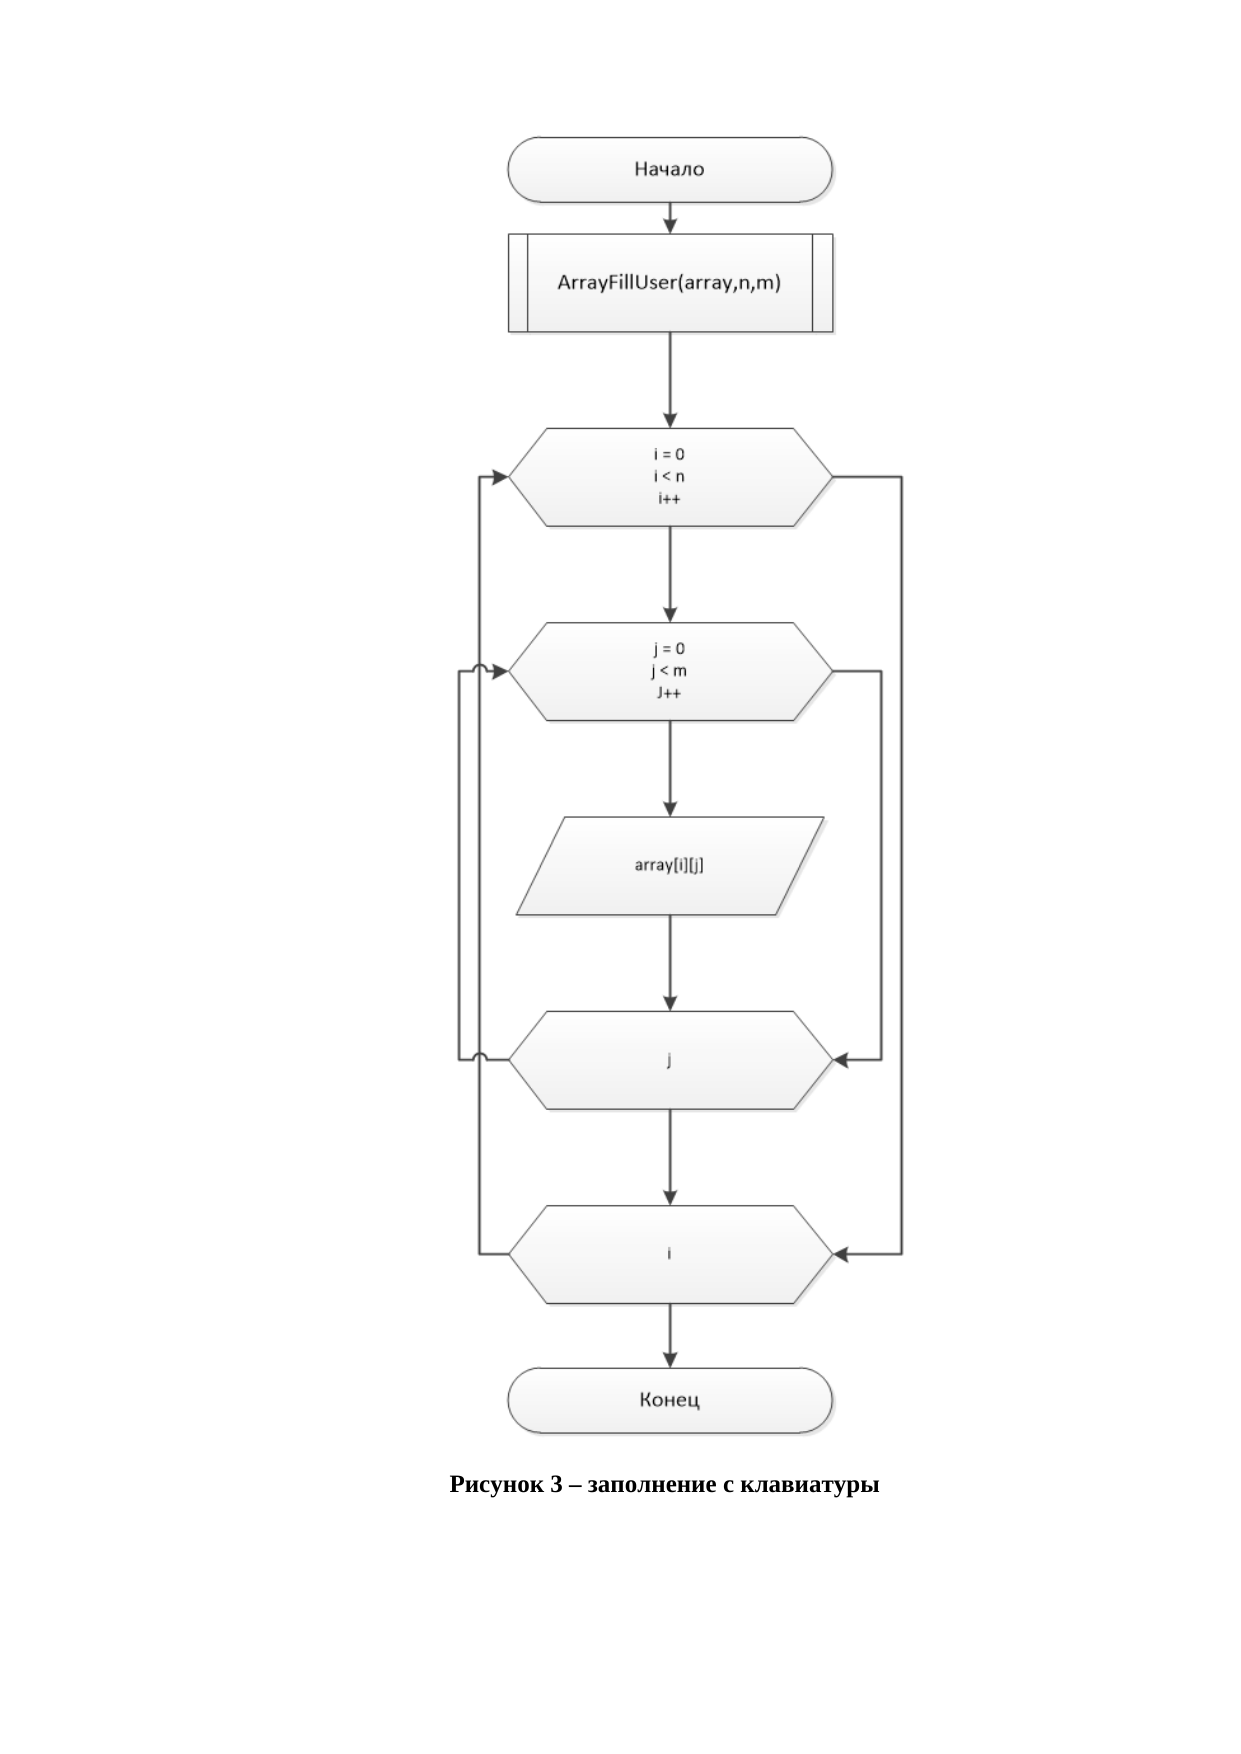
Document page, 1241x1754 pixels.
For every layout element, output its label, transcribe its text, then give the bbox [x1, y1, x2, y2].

picture [400, 118, 929, 1444]
text Рисунок 3 – заполнение с клавиатуры [177, 1469, 1152, 1498]
